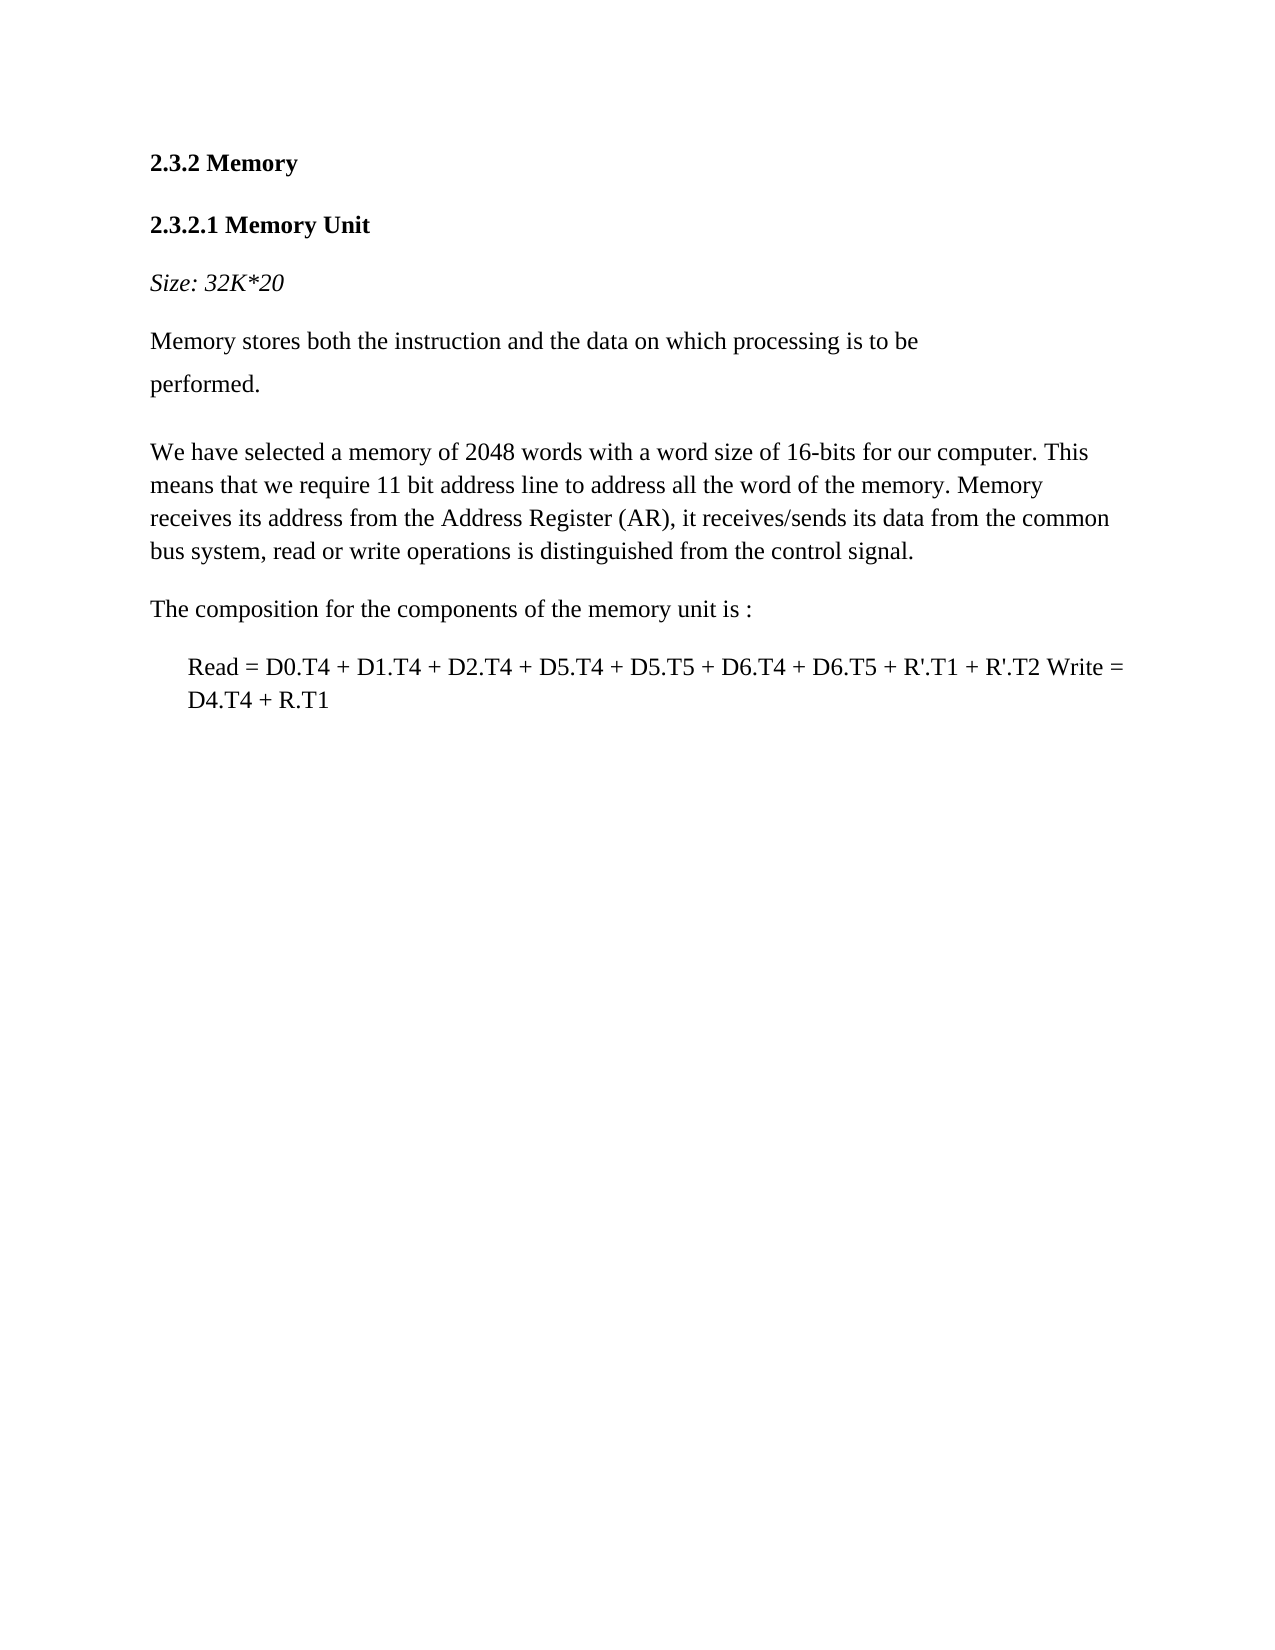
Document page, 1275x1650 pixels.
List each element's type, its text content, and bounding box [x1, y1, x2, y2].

text Read = D0.T4 + D1.T4 + D2.T4 + D5.T4 + D5.T5 + D6.T4 + D6.T5 + R'.T1 + R'.T2 Write = D4.T4 + R.T1 [187, 652, 1125, 714]
text Memory stores both the instruction and the data on which processing is to be performed. [150, 326, 1013, 398]
text Size: 32K*20 [150, 268, 1125, 297]
text We have selected a memory of 2048 words with a word size of 16-bits for our computer. This means that we require 11 bit address line to address all the word of the memory. Memory receives its address from the Address Register (AR), it receives/sends its data from the common bus system, read or write operations is distinguished from the control signal. [150, 437, 1125, 565]
text The composition for the components of the memory unit is : [150, 594, 1125, 623]
subtitle 2.3.2.1 Memory Unit [150, 210, 1125, 239]
text 2.3.2 Memory [150, 148, 1125, 176]
